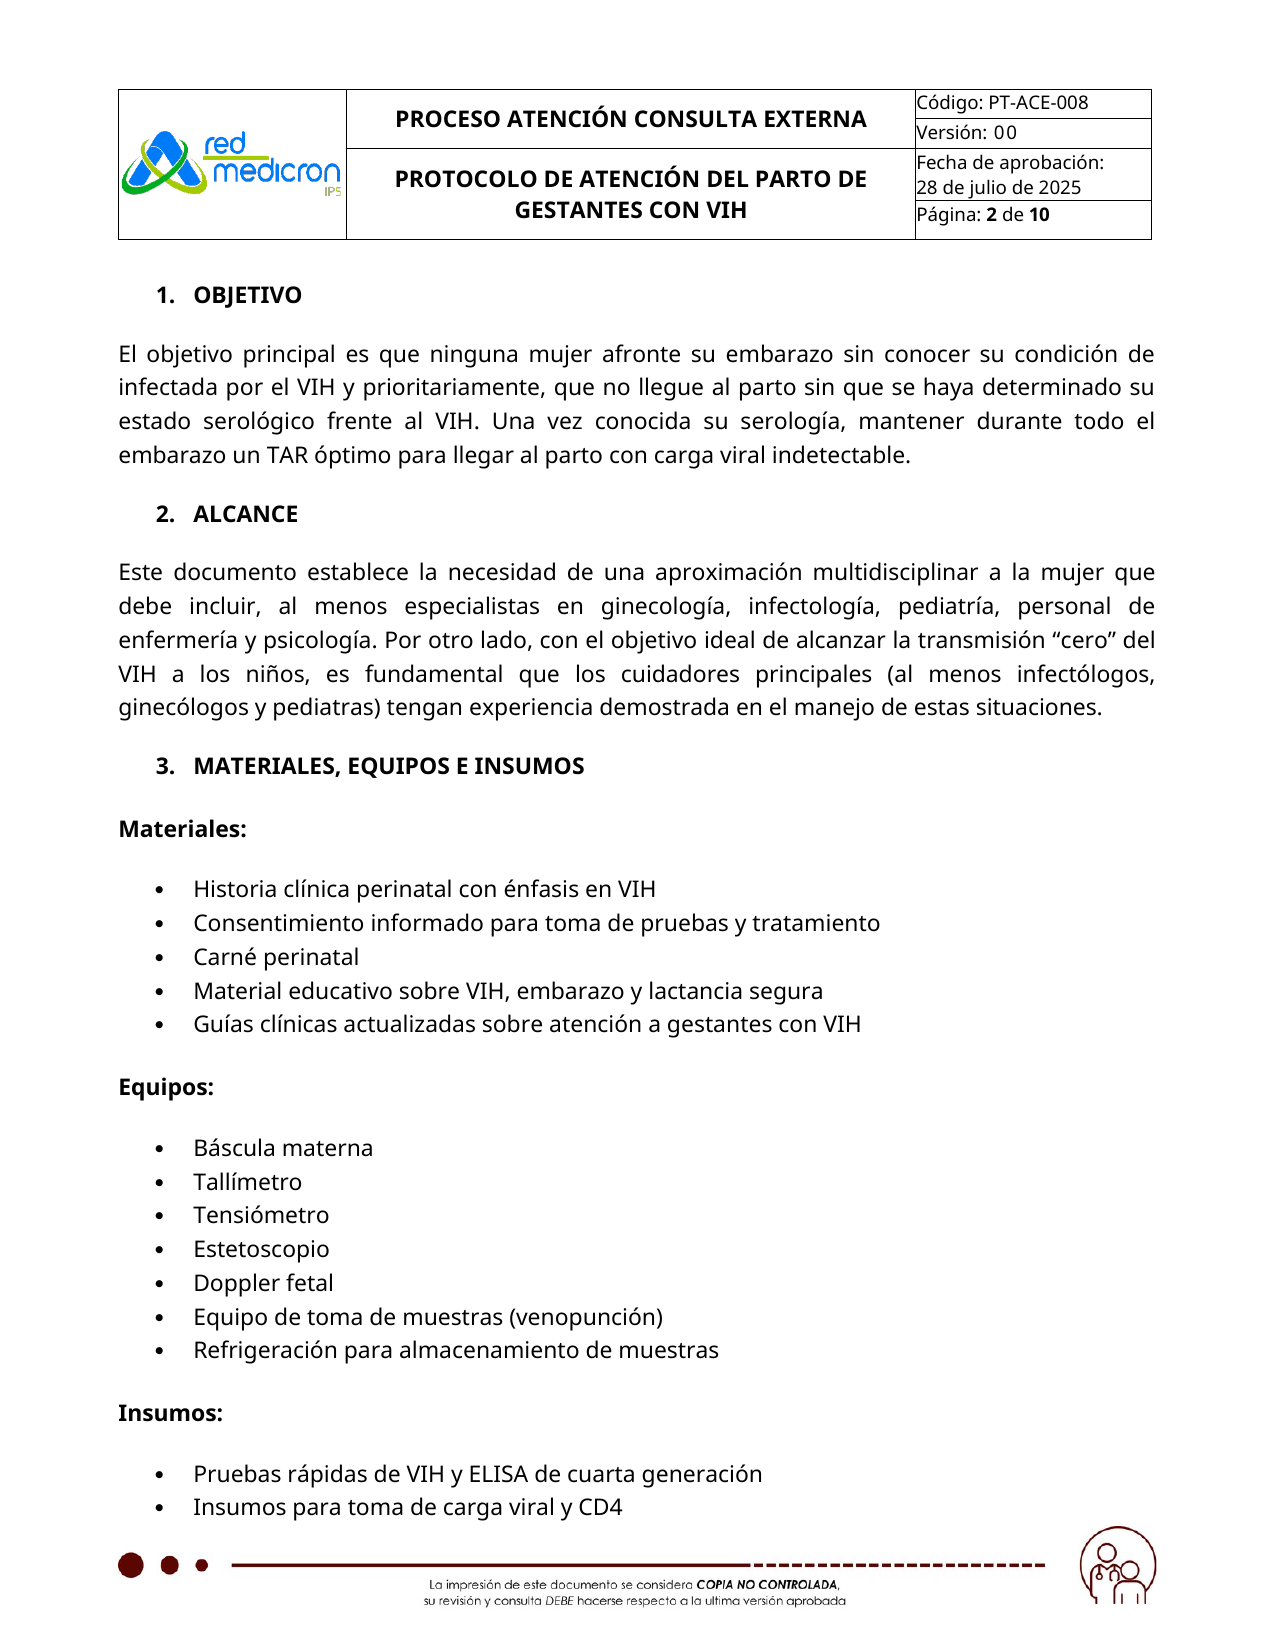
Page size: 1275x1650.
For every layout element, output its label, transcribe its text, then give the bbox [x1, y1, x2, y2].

list Historia clínica perinatal con énfasis en VIH [156, 873, 1157, 905]
text El objetivo principal es que ninguna mujer afronte su embarazo sin conocer su condición de infectada por el VIH y prioritariamente, que no llegue al parto sin que se haya determinado su estado serológico frente al VIH. Una vez conocida su serología, mantener durante todo el embarazo un TAR óptimo para llegar al parto con carga viral indetectable. [118, 338, 1157, 470]
list Doppler fetal [156, 1267, 1157, 1298]
text Insumos: [118, 1397, 1157, 1428]
list ALCANCE [156, 498, 1157, 529]
picture [118, 1526, 1157, 1609]
list Guías clínicas actualizadas sobre atención a gestantes con VIH [156, 1008, 1157, 1040]
list Tensiómetro [156, 1199, 1157, 1231]
list Estetoscopio [156, 1233, 1157, 1264]
text Equipos: [118, 1071, 1157, 1103]
list Equipo de toma de muestras (venopunción) [156, 1301, 1157, 1332]
list Carné perinatal [156, 941, 1157, 972]
list Pruebas rápidas de VIH y ELISA de cuarta generación [156, 1458, 1157, 1489]
list Báscula materna [156, 1132, 1157, 1163]
list Consentimiento informado para toma de pruebas y tratamiento [156, 907, 1157, 938]
picture [121, 131, 341, 196]
text Materiales: [118, 813, 1157, 844]
text Este documento establece la necesidad de una aproximación multidisciplinar a la mujer que debe incluir, al menos especialistas en ginecología, infectología, pediatría, personal de enfermería y psicología. Por otro lado, con el objetivo ideal de alcanzar la transmisión “cero” del VIH a los niños, es fundamental que los cuidadores principales (al menos infectólogos, ginecólogos y pediatras) tengan experiencia demostrada en el manejo de estas situaciones. [118, 556, 1157, 723]
list MATERIALES, EQUIPOS E INSUMOS [156, 750, 1157, 781]
list Material educativo sobre VIH, embarazo y lactancia segura [156, 975, 1157, 1006]
list Insumos para toma de carga viral y CD4 [156, 1491, 1157, 1523]
list OBJETIVO [156, 279, 1157, 310]
list Tallímetro [156, 1166, 1157, 1197]
list Refrigeración para almacenamiento de muestras [156, 1334, 1157, 1366]
